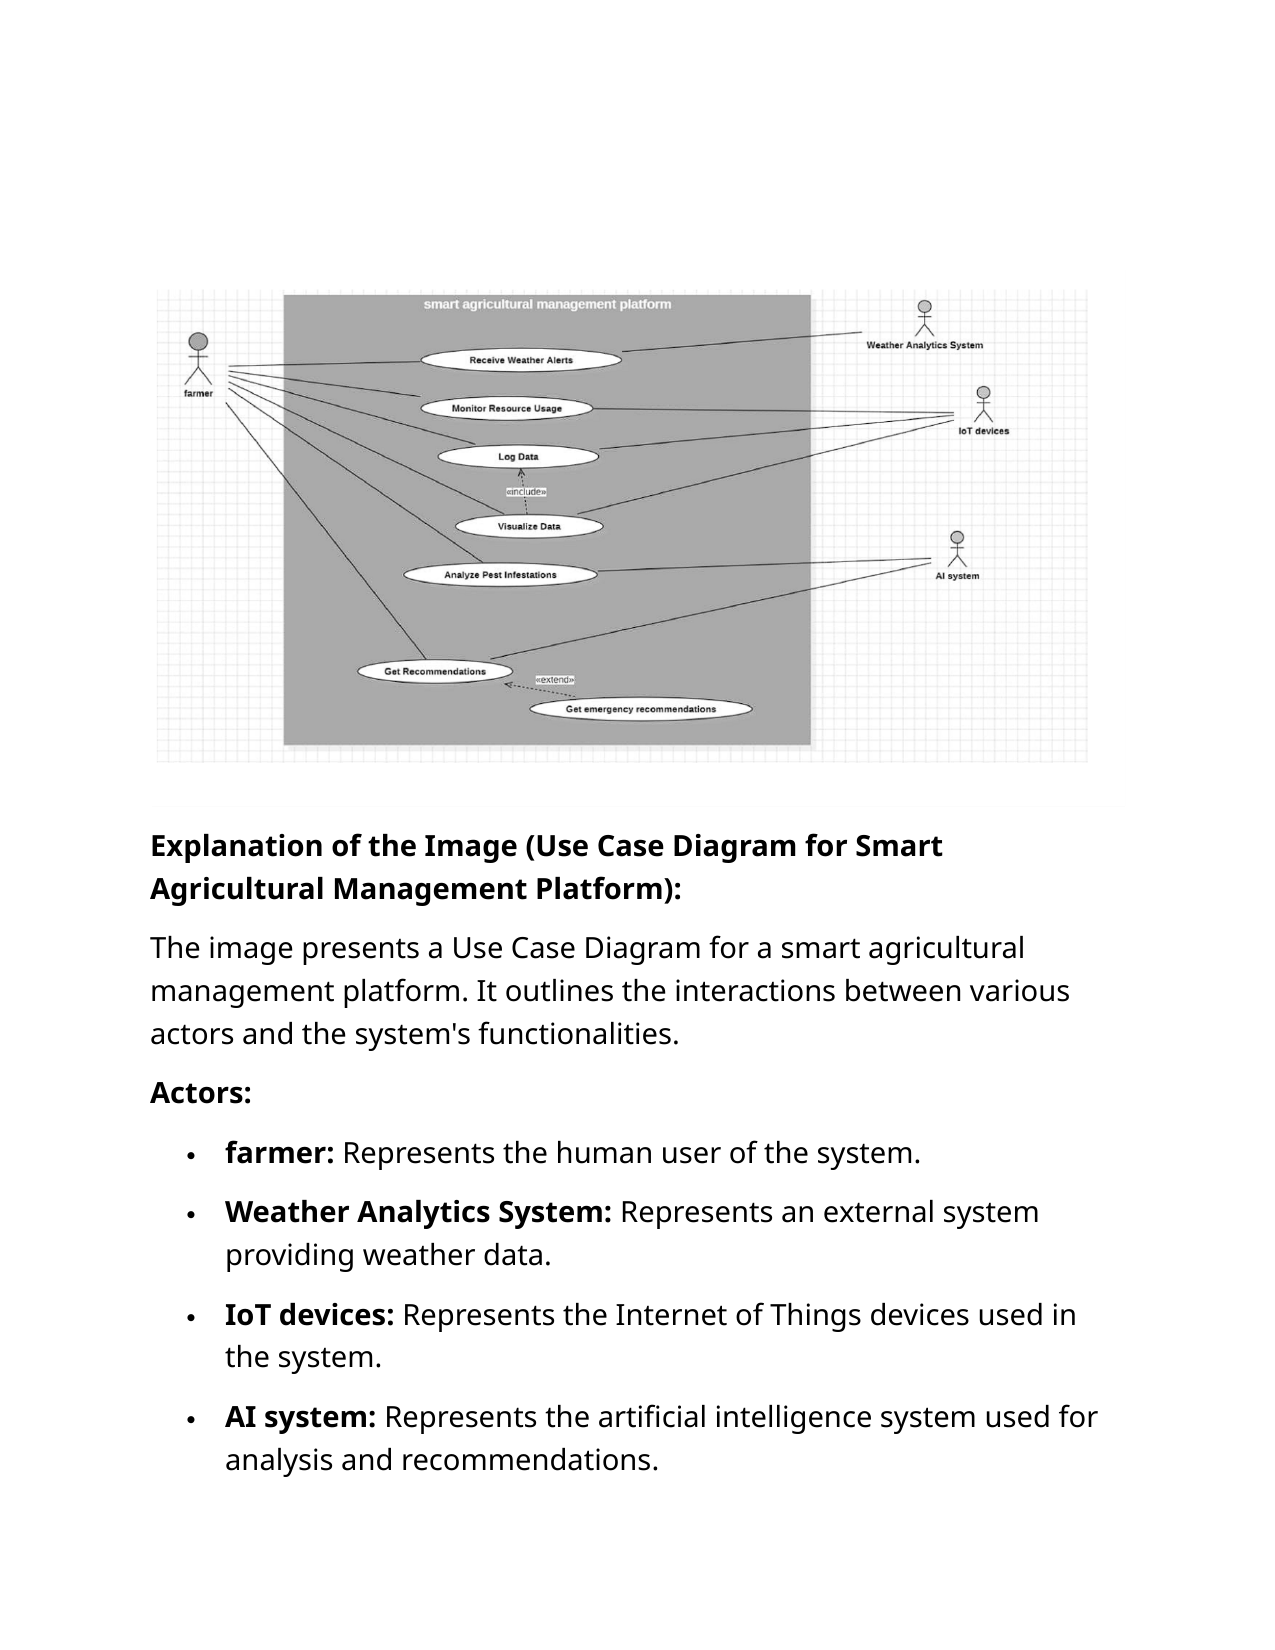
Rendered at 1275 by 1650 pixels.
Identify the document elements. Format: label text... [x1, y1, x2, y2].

list Weather Analytics System: Represents an external system providing weather data. [187, 1192, 1125, 1274]
list AI system: Represents the artificial intelligence system used for analysis and recommendations. [187, 1396, 1125, 1479]
picture [150, 268, 1125, 807]
list farmer: Represents the human user of the system. [187, 1132, 1125, 1172]
text The image presents a Use Case Diagram for a smart agricultural management platform. It outlines the interactions between various actors and the system's functionalities. [150, 928, 1125, 1053]
text Actors: [150, 1073, 1125, 1112]
text Explanation of the Image (Use Case Diagram for Smart Agricultural Management Platform): [150, 825, 1125, 908]
list IoT devices: Represents the Internet of Things devices used in the system. [187, 1294, 1125, 1376]
